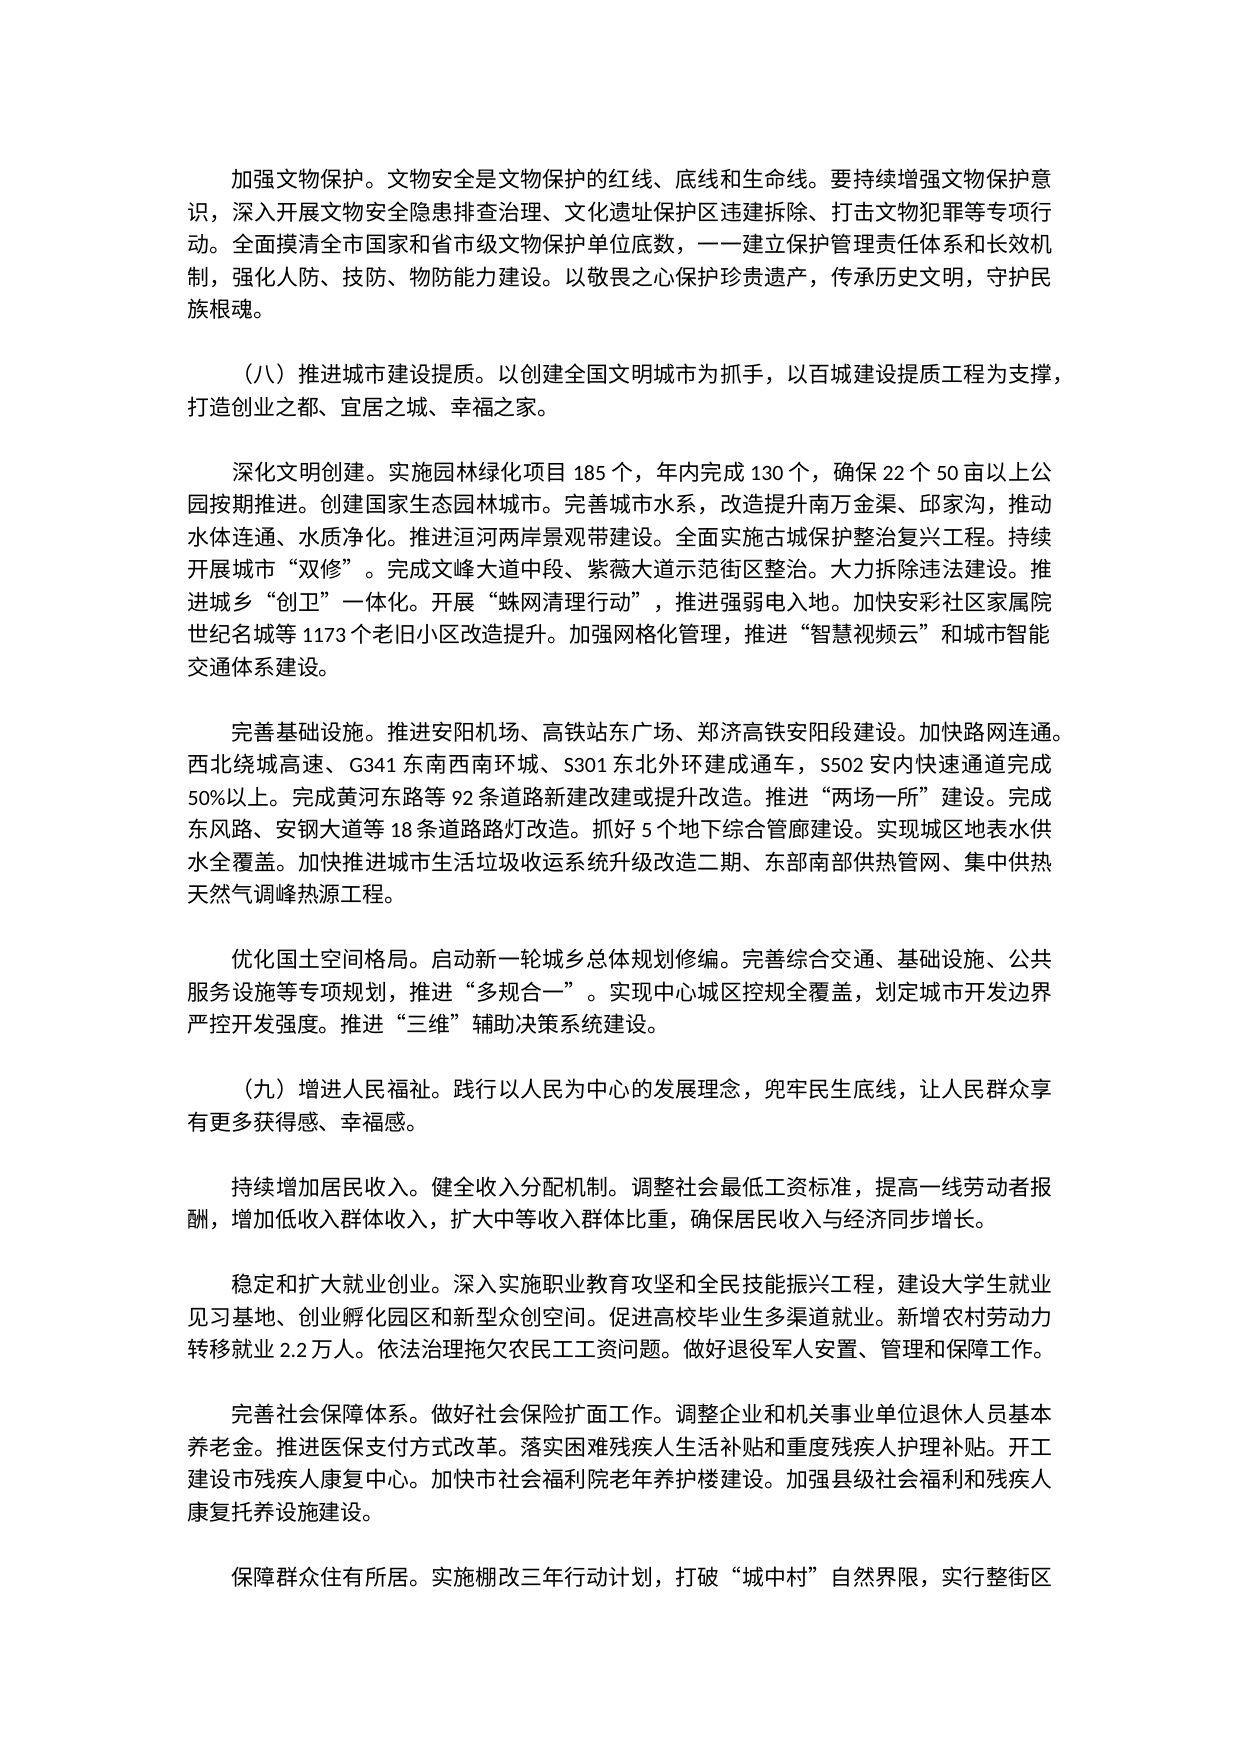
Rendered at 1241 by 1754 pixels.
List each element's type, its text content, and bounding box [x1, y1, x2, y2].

text 稳定和扩大就业创业。深入实施职业教育攻坚和全民技能振兴工程，建设大学生就业见习基地、创业孵化园区和新型众创空间。促进高校毕业生多渠道就业。新增农村劳动力转移就业2.2万人。依法治理拖欠农民工工资问题。做好退役军人安置、管理和保障工作。 [187, 1267, 1053, 1364]
text 优化国土空间格局。启动新一轮城乡总体规划修编。完善综合交通、基础设施、公共服务设施等专项规划，推进“多规合一”。实现中心城区控规全覆盖，划定城市开发边界，严控开发强度。推进“三维”辅助决策系统建设。 [187, 942, 1053, 1039]
text 深化文明创建。实施园林绿化项目185个，年内完成130个，确保22个50亩以上公园按期推进。创建国家生态园林城市。完善城市水系，改造提升南万金渠、邱家沟，推动水体连通、水质净化。推进洹河两岸景观带建设。全面实施古城保护整治复兴工程。持续开展城市“双修”。完成文峰大道中段、紫薇大道示范街区整治。大力拆除违法建设。推进城乡“创卫”一体化。开展“蛛网清理行动”，推进强弱电入地。加快安彩社区家属院、世纪名城等1173个老旧小区改造提升。加强网格化管理，推进“智慧视频云”和城市智能交通体系建设。 [187, 454, 1053, 682]
text 完善社会保障体系。做好社会保险扩面工作。调整企业和机关事业单位退休人员基本养老金。推进医保支付方式改革。落实困难残疾人生活补贴和重度残疾人护理补贴。开工建设市残疾人康复中心。加快市社会福利院老年养护楼建设。加强县级社会福利和残疾人康复托养设施建设。 [187, 1397, 1053, 1527]
text 持续增加居民收入。健全收入分配机制。调整社会最低工资标准，提高一线劳动者报酬，增加低收入群体收入，扩大中等收入群体比重，确保居民收入与经济同步增长。 [187, 1169, 1053, 1234]
text 加强文物保护。文物安全是文物保护的红线、底线和生命线。要持续增强文物保护意识，深入开展文物安全隐患排查治理、文化遗址保护区违建拆除、打击文物犯罪等专项行动。全面摸清全市国家和省市级文物保护单位底数，一一建立保护管理责任体系和长效机制，强化人防、技防、物防能力建设。以敬畏之心保护珍贵遗产，传承历史文明，守护民族根魂。 [187, 162, 1053, 324]
text （八）推进城市建设提质。以创建全国文明城市为抓手，以百城建设提质工程为支撑，打造创业之都、宜居之城、幸福之家。 [187, 357, 1053, 422]
text （九）增进人民福祉。践行以人民为中心的发展理念，兜牢民生底线，让人民群众享有更多获得感、幸福感。 [187, 1072, 1053, 1137]
text 完善基础设施。推进安阳机场、高铁站东广场、郑济高铁安阳段建设。加快路网连通。西北绕城高速、G341东南西南环城、S301东北外环建成通车，S502安内快速通道完成50%以上。完成黄河东路等92条道路新建改建或提升改造。推进“两场一所”建设。完成东风路、安钢大道等18条道路路灯改造。抓好5个地下综合管廊建设。实现城区地表水供水全覆盖。加快推进城市生活垃圾收运系统升级改造二期、东部南部供热管网、集中供热天然气调峰热源工程。 [187, 714, 1053, 909]
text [187, 1559, 1053, 1592]
